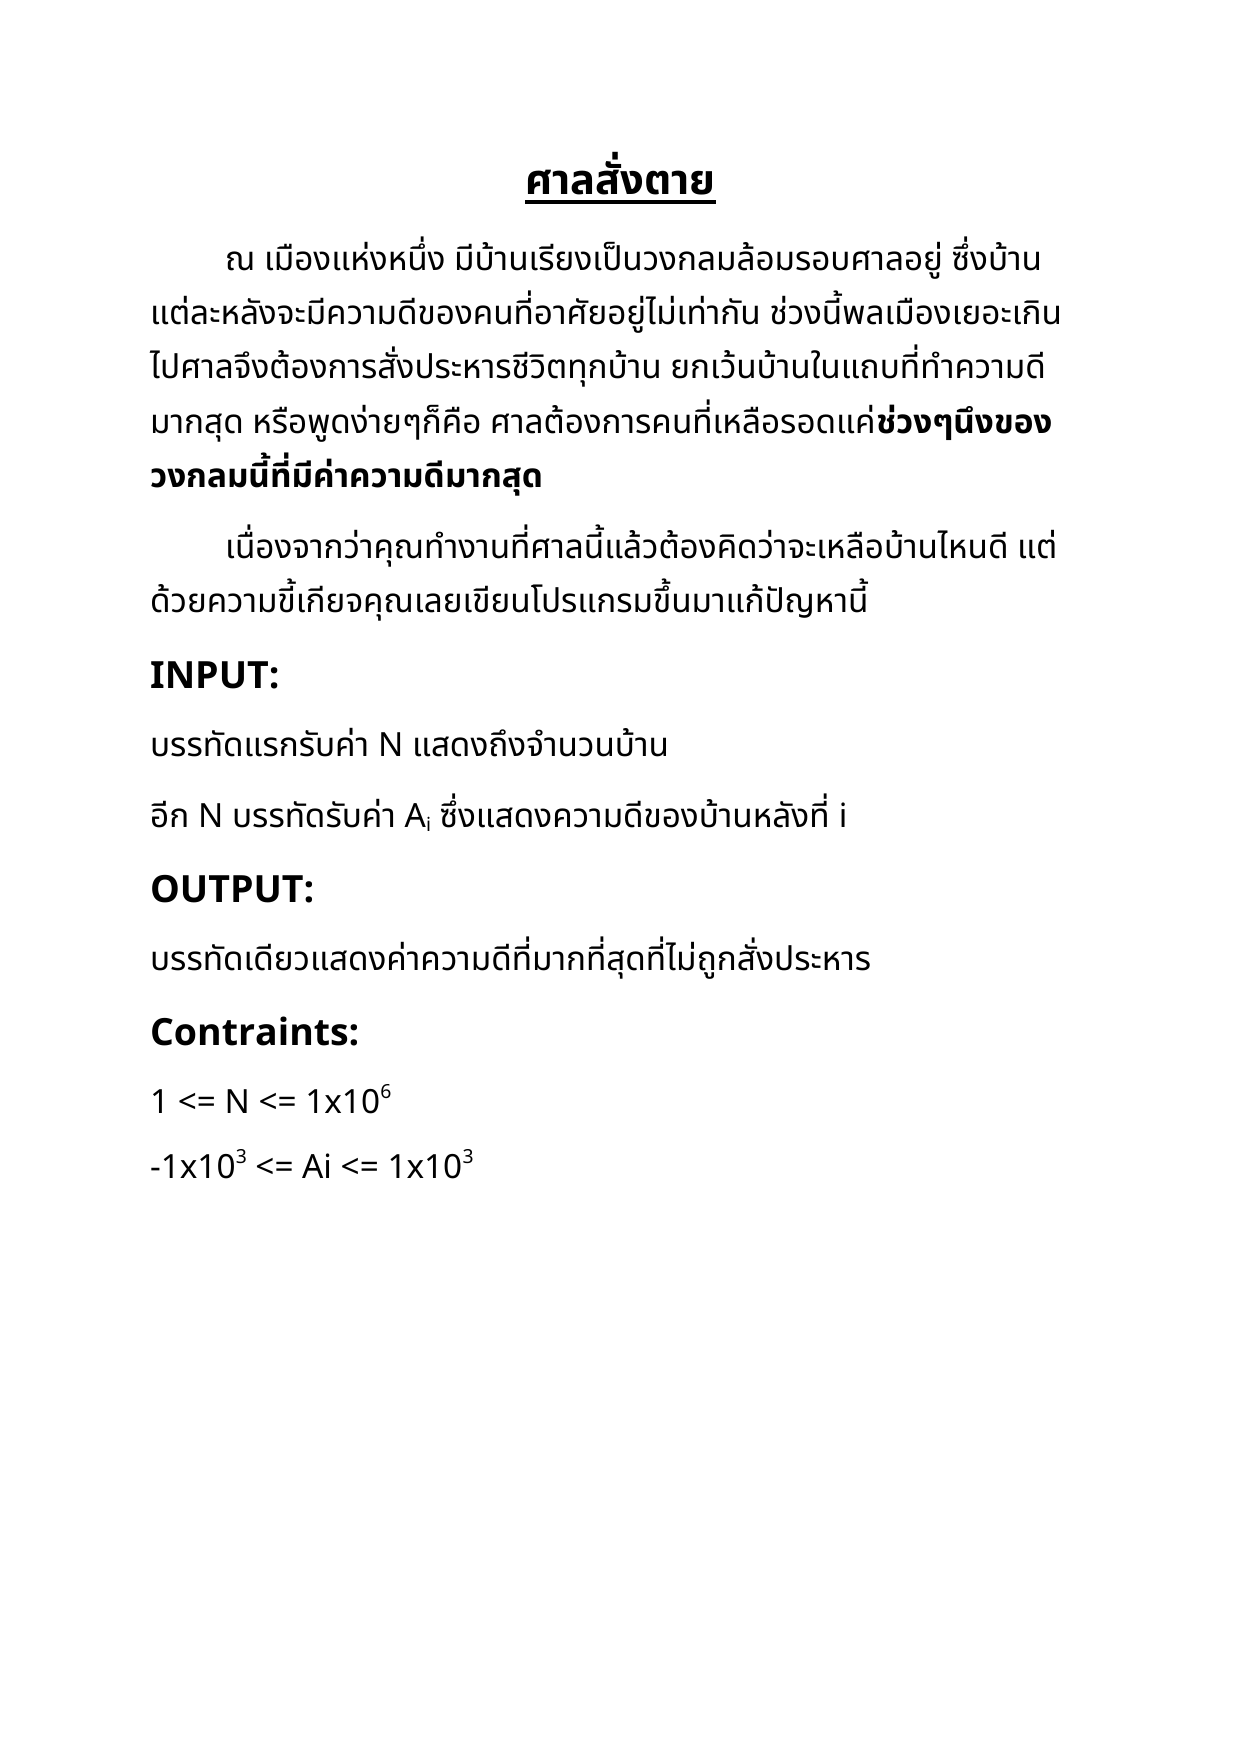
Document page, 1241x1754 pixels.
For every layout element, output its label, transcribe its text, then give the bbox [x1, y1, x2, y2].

text ศาลสั่งตาย [150, 150, 1090, 213]
text -1x103 <= Ai <= 1x103 [150, 1143, 1090, 1188]
text ณ เมืองแห่งหนึ่ง มีบ้านเรียงเป็นวงกลมล้อมรอบศาลอยู่ ซึ่งบ้านแต่ละหลังจะมีความดีของคนที่อาศัยอยู่ไม่เท่ากัน ช่วงนี้พลเมืองเยอะเกินไปศาลจึงต้องการสั่งประหารชีวิตทุกบ้าน ยกเว้นบ้านในแถบที่ทำความดีมากสุด หรือพูดง่ายๆก็คือ ศาลต้องการคนที่เหลือรอดแค่ช่วงๆนึงของวงกลมนี้ที่มีค่าความดีมากสุด [150, 234, 1090, 502]
text อีก N บรรทัดรับค่า Ai ซึ่งแสดงความดีของบ้านหลังที่ i [150, 792, 1090, 842]
text บรรทัดเดียวแสดงค่าความดีที่มากที่สุดที่ไม่ถูกสั่งประหาร [150, 934, 1090, 985]
text INPUT: [150, 648, 1090, 699]
text เนื่องจากว่าคุณทำงานที่ศาลนี้แล้วต้องคิดว่าจะเหลือบ้านไหนดี แต่ด้วยความขี้เกียจคุณเลยเขียนโปรแกรมขึ้นมาแก้ปัญหานี้ [150, 523, 1090, 628]
text 1 <= N <= 1x106 [150, 1077, 1090, 1123]
text OUTPUT: [150, 863, 1090, 914]
text Contraints: [150, 1006, 1090, 1057]
text บรรทัดแรกรับค่า N แสดงถึงจำนวนบ้าน [150, 720, 1090, 771]
